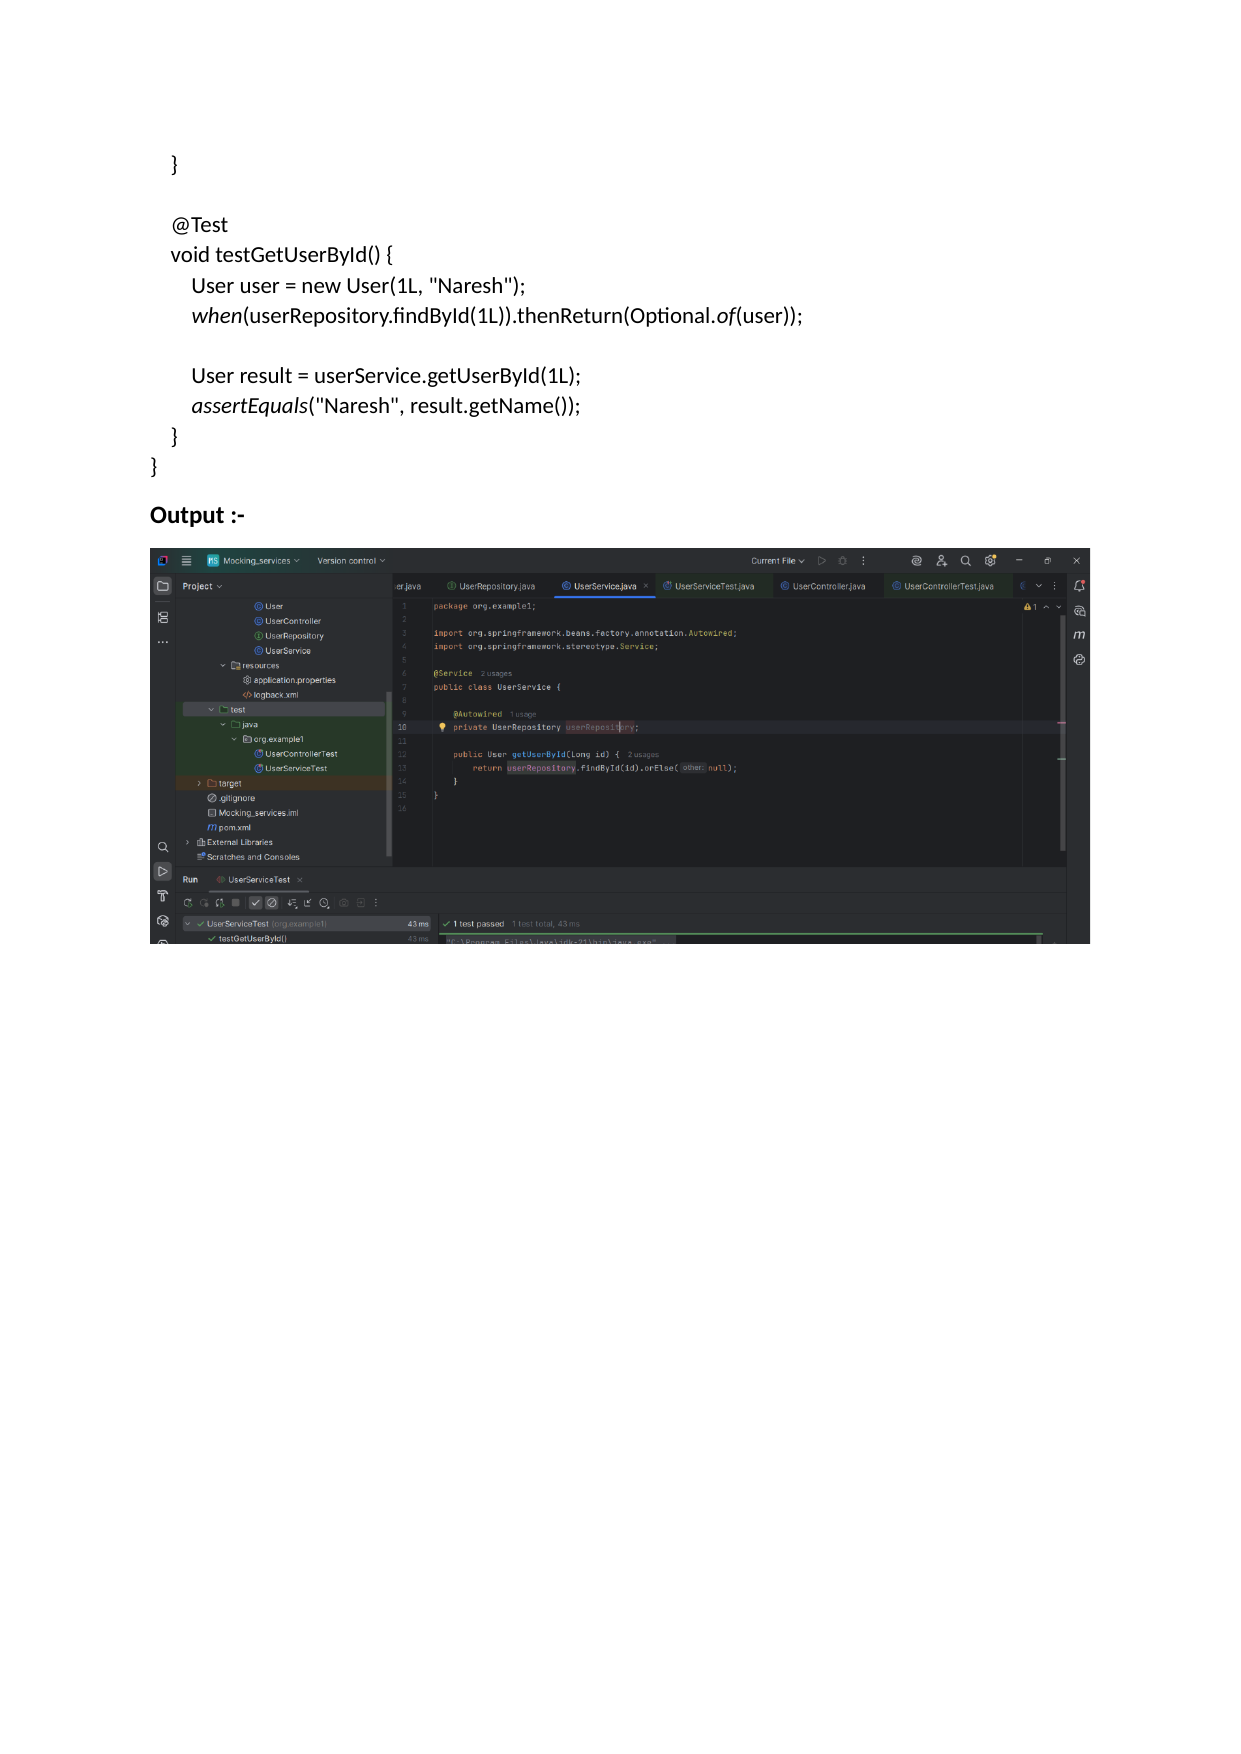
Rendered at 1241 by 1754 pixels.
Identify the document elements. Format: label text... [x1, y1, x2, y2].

picture [150, 548, 1091, 944]
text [150, 150, 1090, 480]
text Output :- [150, 499, 1090, 529]
